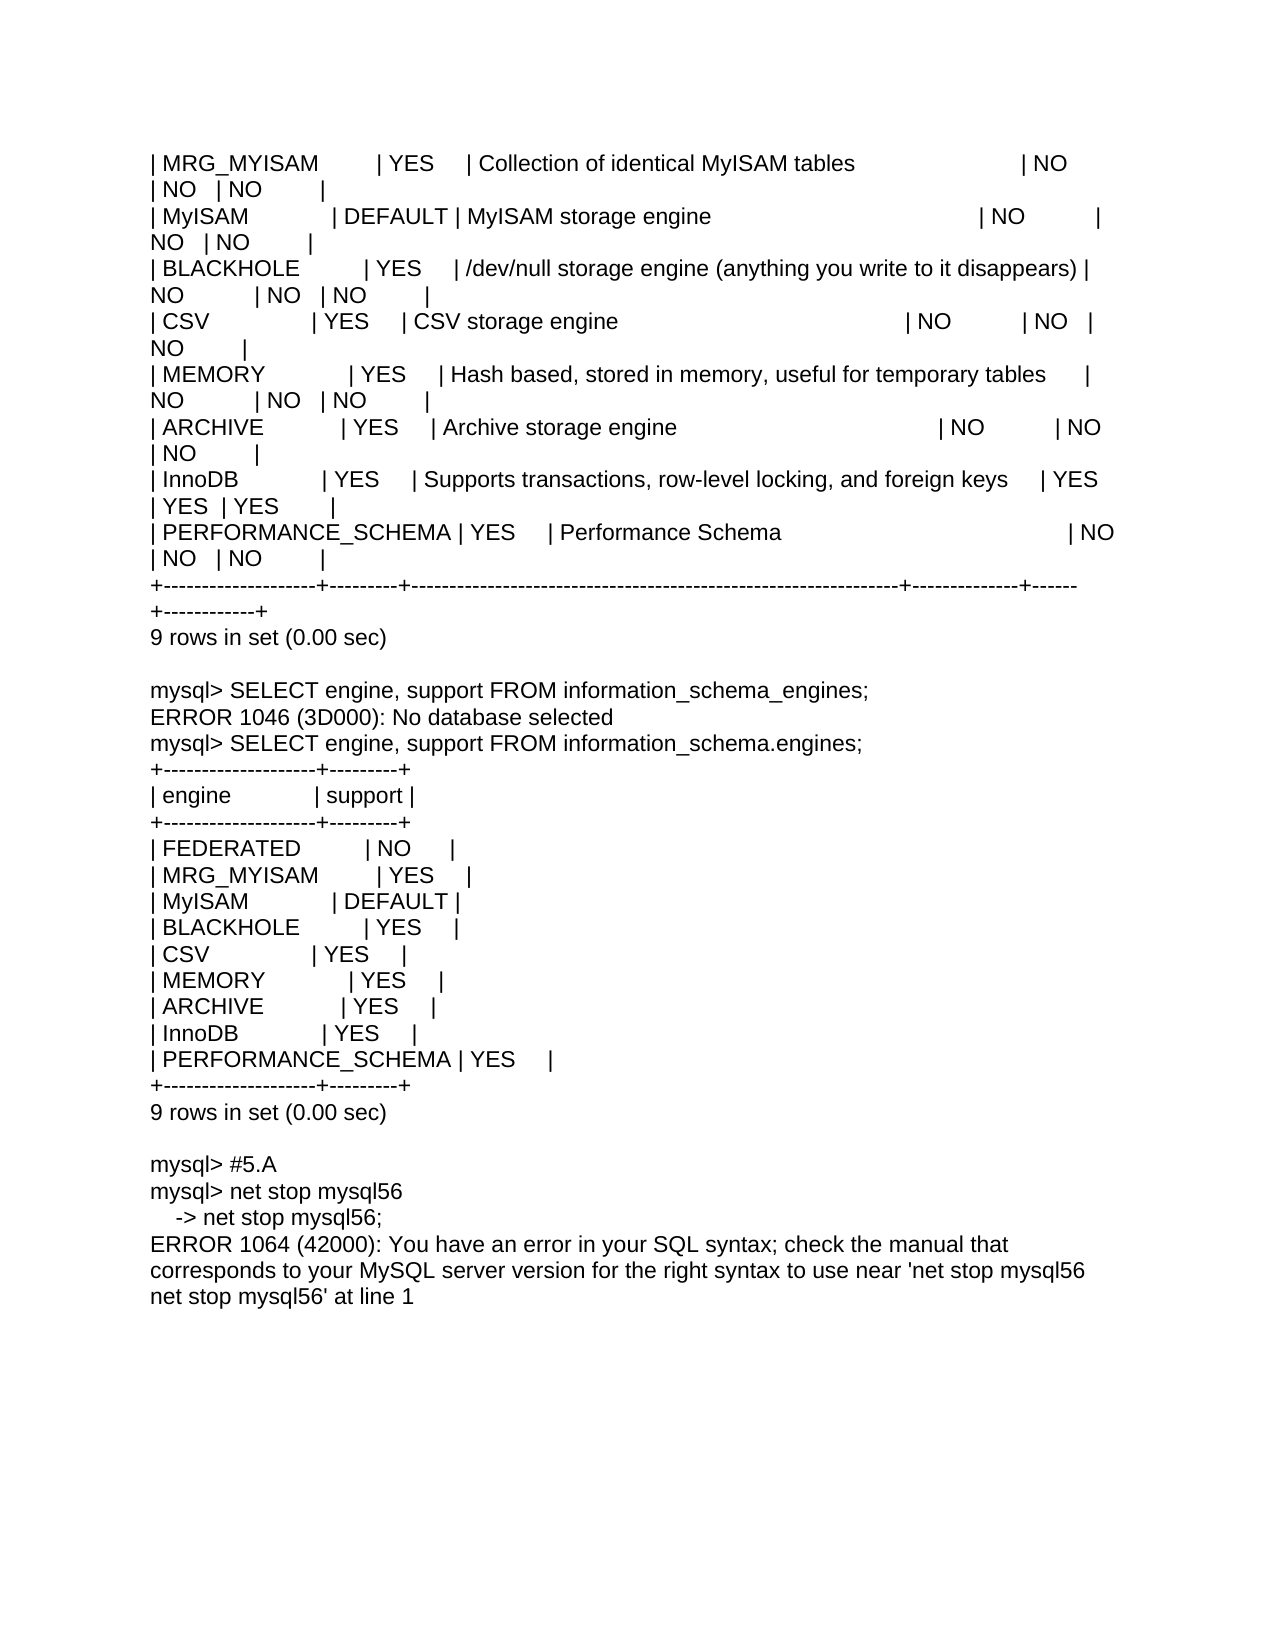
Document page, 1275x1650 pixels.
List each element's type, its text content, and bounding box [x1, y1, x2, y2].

text | MyISAM | DEFAULT | [150, 888, 1125, 914]
text +--------------------+---------+ [150, 809, 1125, 835]
text | PERFORMANCE_SCHEMA | YES | Performance Schema | NO | NO | NO | [150, 519, 1125, 572]
text +--------------------+---------+----------------------------------------------------------------+--------------+------+------------+ [150, 572, 1125, 624]
text 9 rows in set (0.00 sec) [150, 1099, 1125, 1125]
text | CSV | YES | CSV storage engine | NO | NO | NO | [150, 308, 1125, 361]
text | MEMORY | YES | Hash based, stored in memory, useful for temporary tables | NO | NO | NO | [150, 361, 1125, 413]
text ERROR 1046 (3D000): No database selected [150, 703, 1125, 730]
text mysql> SELECT engine, support FROM information_schema.engines; [150, 730, 1125, 756]
text | InnoDB | YES | Supports transactions, row-level locking, and foreign keys | YES | YES | YES | [150, 466, 1125, 519]
text 9 rows in set (0.00 sec) [150, 624, 1125, 651]
text | ARCHIVE | YES | Archive storage engine | NO | NO | NO | [150, 413, 1125, 466]
text | PERFORMANCE_SCHEMA | YES | [150, 1046, 1125, 1072]
text | MEMORY | YES | [150, 967, 1125, 993]
text | MRG_MYISAM | YES | Collection of identical MyISAM tables | NO | NO | NO | [150, 150, 1125, 203]
text ERROR 1064 (42000): You have an error in your SQL syntax; check the manual that corresponds to your MySQL server version for the right syntax to use near 'net stop mysql56 [150, 1231, 1125, 1283]
text | FEDERATED | NO | [150, 835, 1125, 862]
text mysql> SELECT engine, support FROM information_schema_engines; [150, 677, 1125, 703]
text | MRG_MYISAM | YES | [150, 862, 1125, 888]
text | InnoDB | YES | [150, 1020, 1125, 1046]
text | ARCHIVE | YES | [150, 993, 1125, 1020]
text | CSV | YES | [150, 941, 1125, 967]
text net stop mysql56' at line 1 [150, 1283, 1125, 1309]
text -> net stop mysql56; [150, 1204, 1125, 1231]
text mysql> #5.A [150, 1151, 1125, 1178]
text | BLACKHOLE | YES | [150, 914, 1125, 941]
text +--------------------+---------+ [150, 1072, 1125, 1099]
text | MyISAM | DEFAULT | MyISAM storage engine | NO | NO | NO | [150, 203, 1125, 255]
text +--------------------+---------+ [150, 756, 1125, 782]
text | BLACKHOLE | YES | /dev/null storage engine (anything you write to it disappears) | NO | NO | NO | [150, 255, 1125, 308]
text | engine | support | [150, 782, 1125, 809]
text mysql> net stop mysql56 [150, 1178, 1125, 1204]
